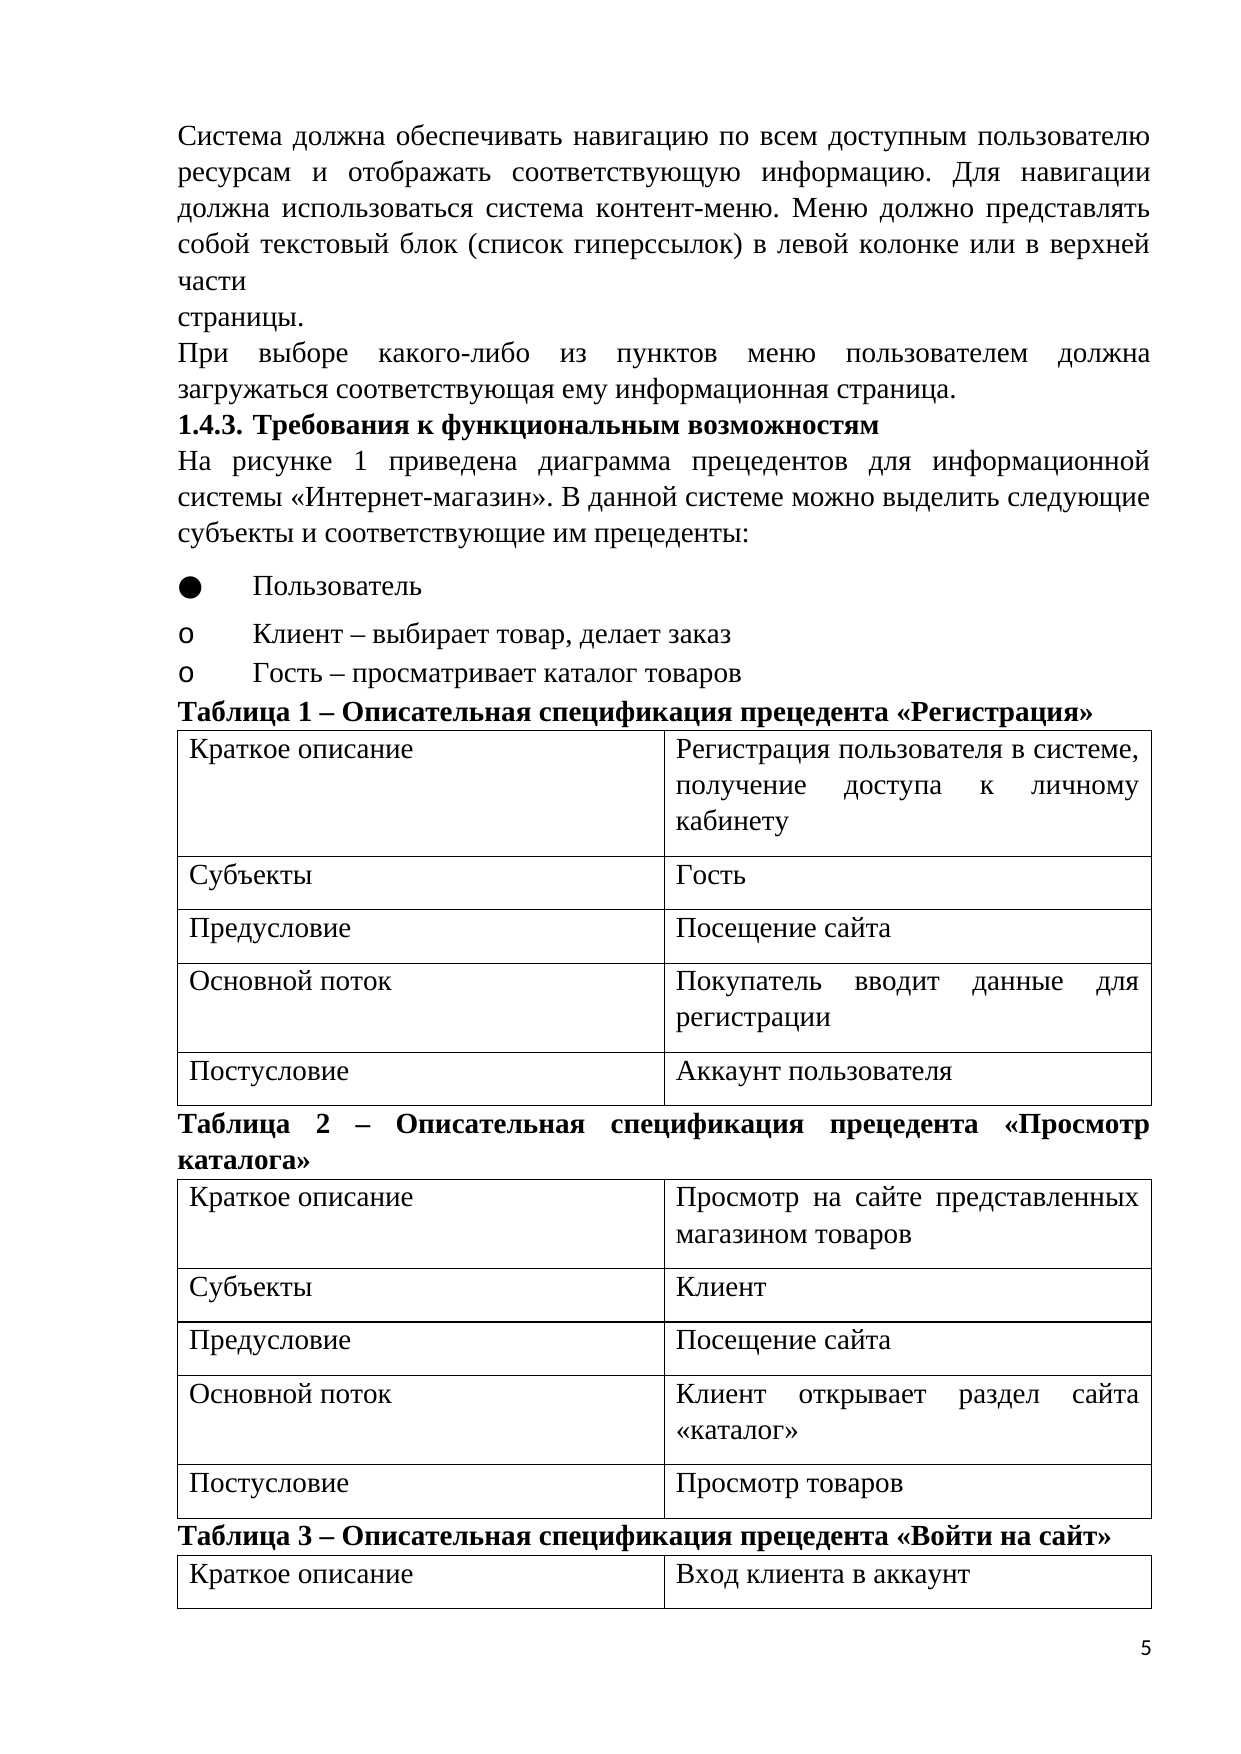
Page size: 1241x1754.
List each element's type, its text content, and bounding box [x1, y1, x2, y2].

table_cell Постусловие [178, 1053, 664, 1105]
table_cell Субъекты [178, 1269, 664, 1321]
table_cell Покупатель вводит данные для регистрации [665, 964, 1151, 1052]
text На рисунке 1 приведена диаграмма прецедентов для информационной системы «Интернет-магазин». В данной системе можно выделить следующие субъекты и соответствующие им прецеденты: [177, 443, 1151, 549]
table_cell Гость [665, 857, 1151, 909]
text Таблица 1 – Описательная спецификация прецедента «Регистрация» [177, 694, 1151, 727]
table_header Регистрация пользователя в системе, получение доступа к личному кабинету [665, 731, 1151, 856]
table_header Вход клиента в аккаунт [665, 1556, 1151, 1608]
table_cell Основной поток [178, 964, 664, 1052]
list Пользователь [177, 552, 1151, 612]
text Таблица 2 – Описательная спецификация прецедента «Просмотр каталога» [177, 1106, 1151, 1176]
table_cell Основной поток [178, 1376, 664, 1464]
text Таблица 3 – Описательная спецификация прецедента «Войти на сайт» [177, 1519, 1151, 1552]
text Система должна обеспечивать навигацию по всем доступным пользователю ресурсам и отображать соответствующую информацию. Для навигации должна использоваться система контент-меню. Меню должно представлять собой текстовый блок (список гиперссылок) в левой колонке или в верхней части [177, 118, 1151, 296]
text страницы. [177, 299, 1151, 332]
table_cell Посещение сайта [665, 1323, 1151, 1375]
table_cell Аккаунт пользователя [665, 1053, 1151, 1105]
table_header Краткое описание [178, 1556, 664, 1608]
table_cell Предусловие [178, 910, 664, 962]
table_cell Клиент открывает раздел сайта «каталог» [665, 1376, 1151, 1464]
table_cell Посещение сайта [665, 910, 1151, 962]
text При выборе какого-либо из пунктов меню пользователем должна загружаться соответствующая ему информационная страница. [177, 335, 1151, 404]
list Требования к функциональным возможностям [177, 407, 1151, 441]
table_cell Клиент [665, 1269, 1151, 1321]
table_header Краткое описание [178, 1180, 664, 1268]
table_cell Постусловие [178, 1465, 664, 1517]
table_cell Предусловие [178, 1323, 664, 1375]
table_cell Просмотр товаров [665, 1465, 1151, 1517]
table_header Просмотр на сайте представленных магазином товаров [665, 1180, 1151, 1268]
table_header Краткое описание [178, 731, 664, 856]
table_cell Субъекты [178, 857, 664, 909]
list Клиент – выбирает товар, делает заказ [177, 616, 1151, 652]
list Гость – просматривает каталог товаров [177, 655, 1151, 691]
